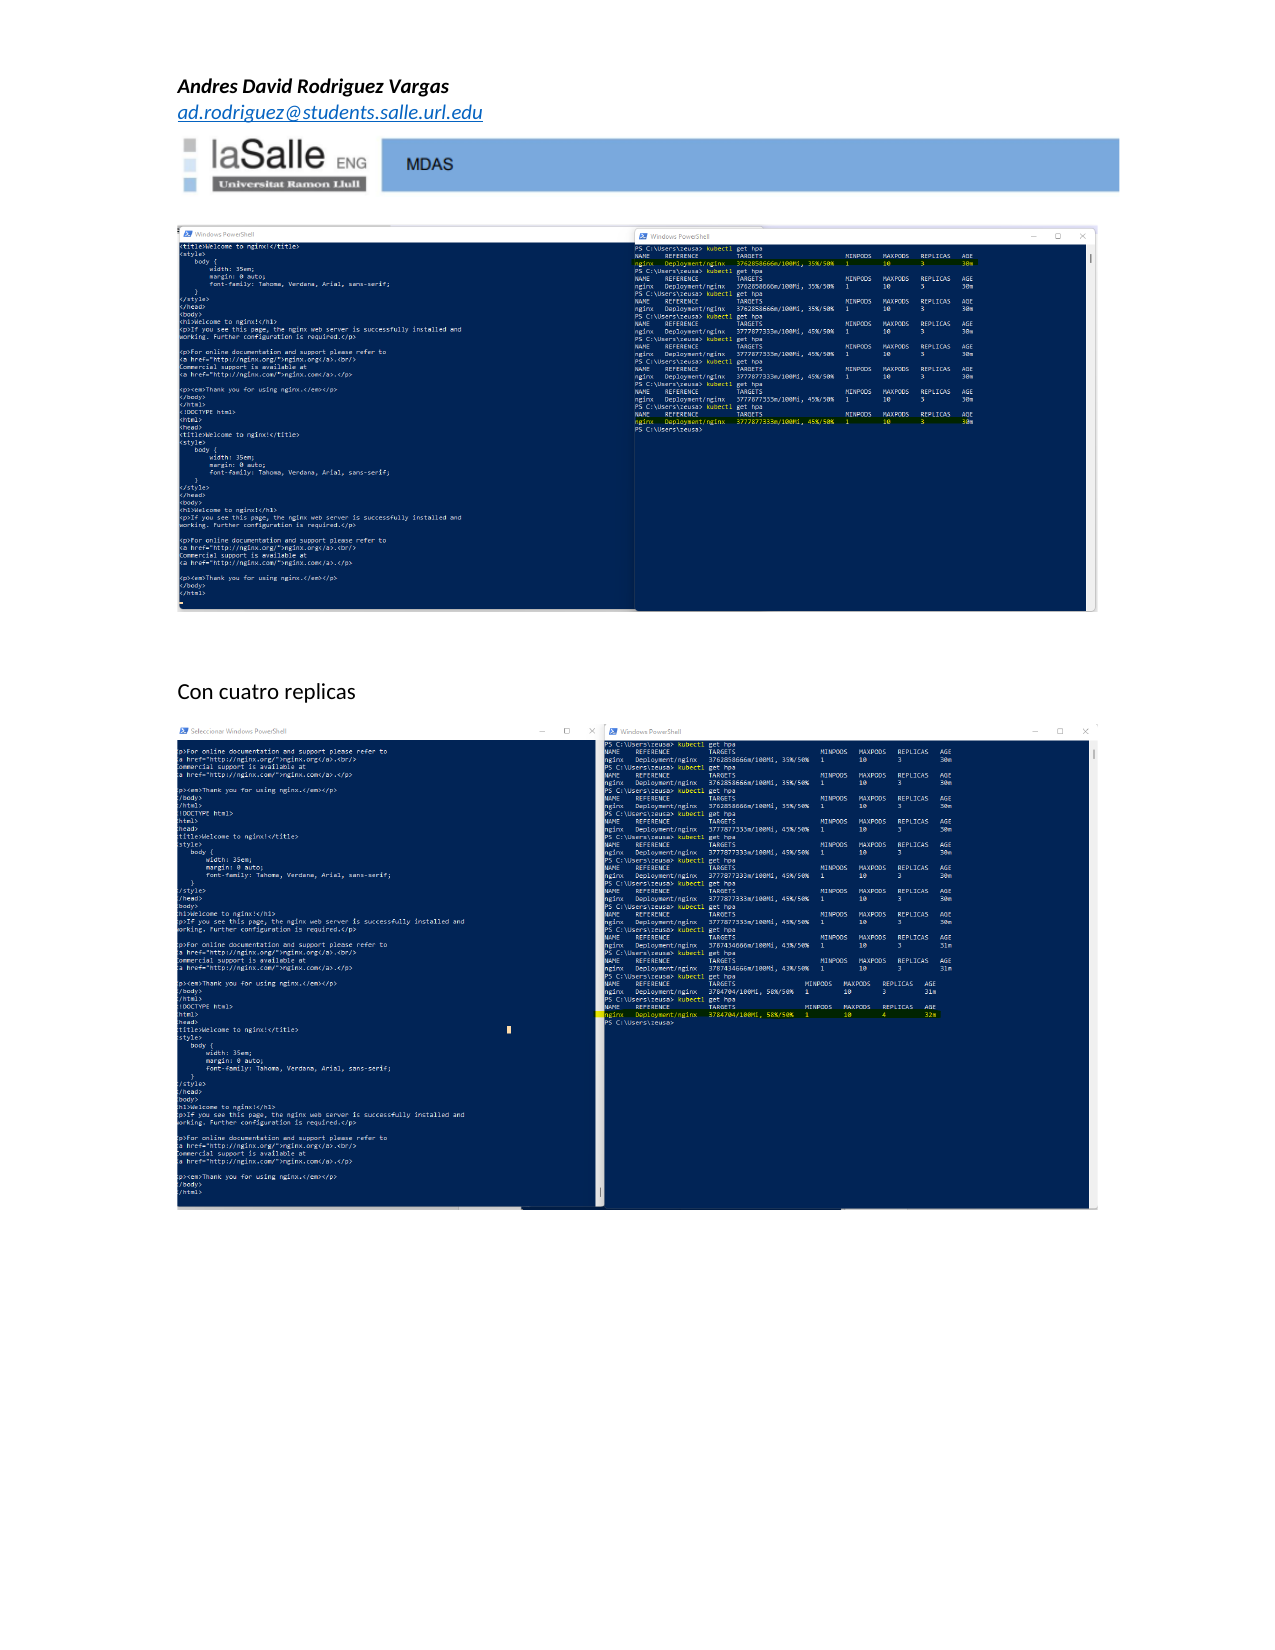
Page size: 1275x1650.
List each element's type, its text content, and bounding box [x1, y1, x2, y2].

picture [177, 124, 1120, 197]
picture [177, 724, 1098, 1210]
text Con cuatro replicas [177, 677, 1098, 706]
picture [177, 224, 1098, 612]
